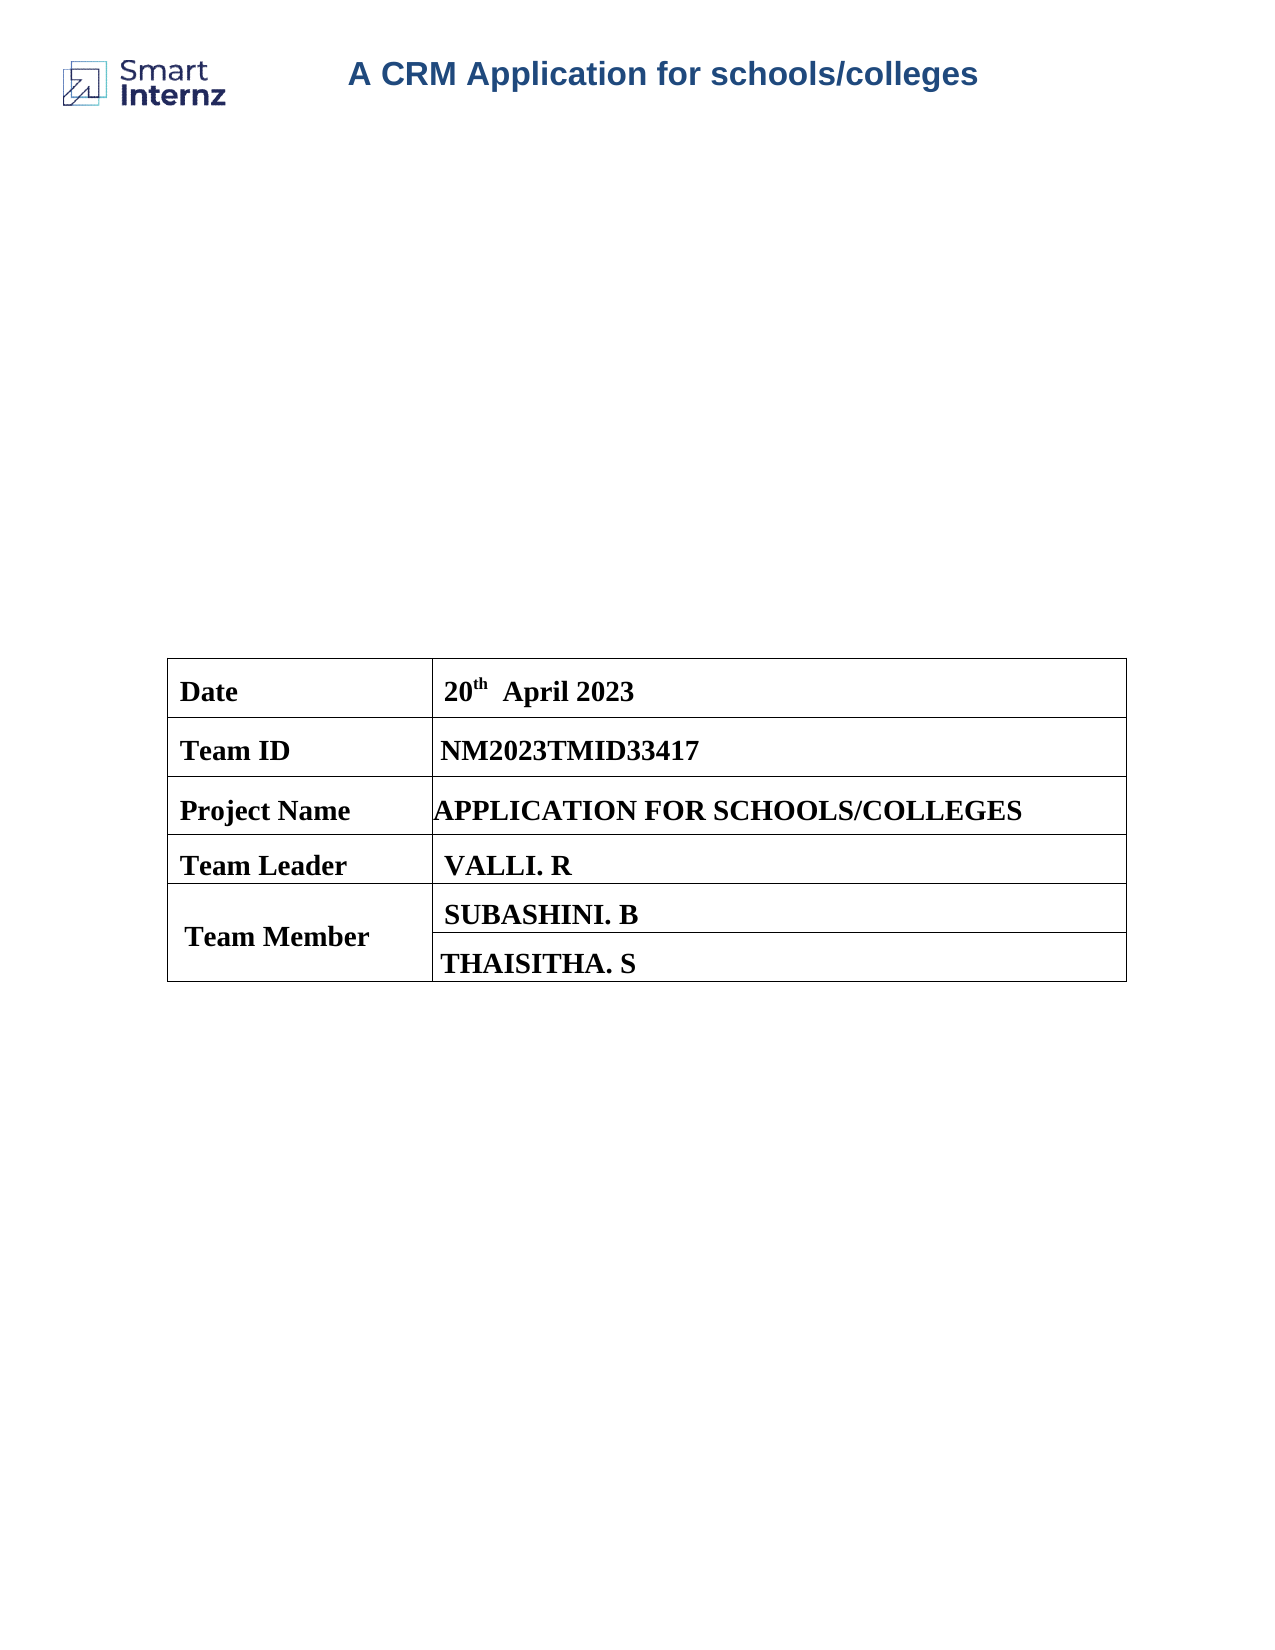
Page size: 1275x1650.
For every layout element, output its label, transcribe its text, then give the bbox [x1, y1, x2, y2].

table_cell Team Leader [168, 835, 432, 882]
table_cell Project Name [168, 777, 432, 833]
table_cell VALLI. R [433, 835, 1126, 882]
table_cell Team ID [168, 718, 432, 776]
table_header 20th April 2023 [433, 659, 1126, 717]
table_cell Team Member [168, 884, 432, 981]
table_cell THAISITHA. S [433, 933, 1126, 981]
table_cell NM2023TMID33417 [433, 718, 1126, 776]
table_cell APPLICATION FOR SCHOOLS/COLLEGES [433, 777, 1126, 833]
table_cell SUBASHINI. B [433, 884, 1126, 932]
picture [63, 60, 226, 106]
table_header Date [168, 659, 432, 717]
